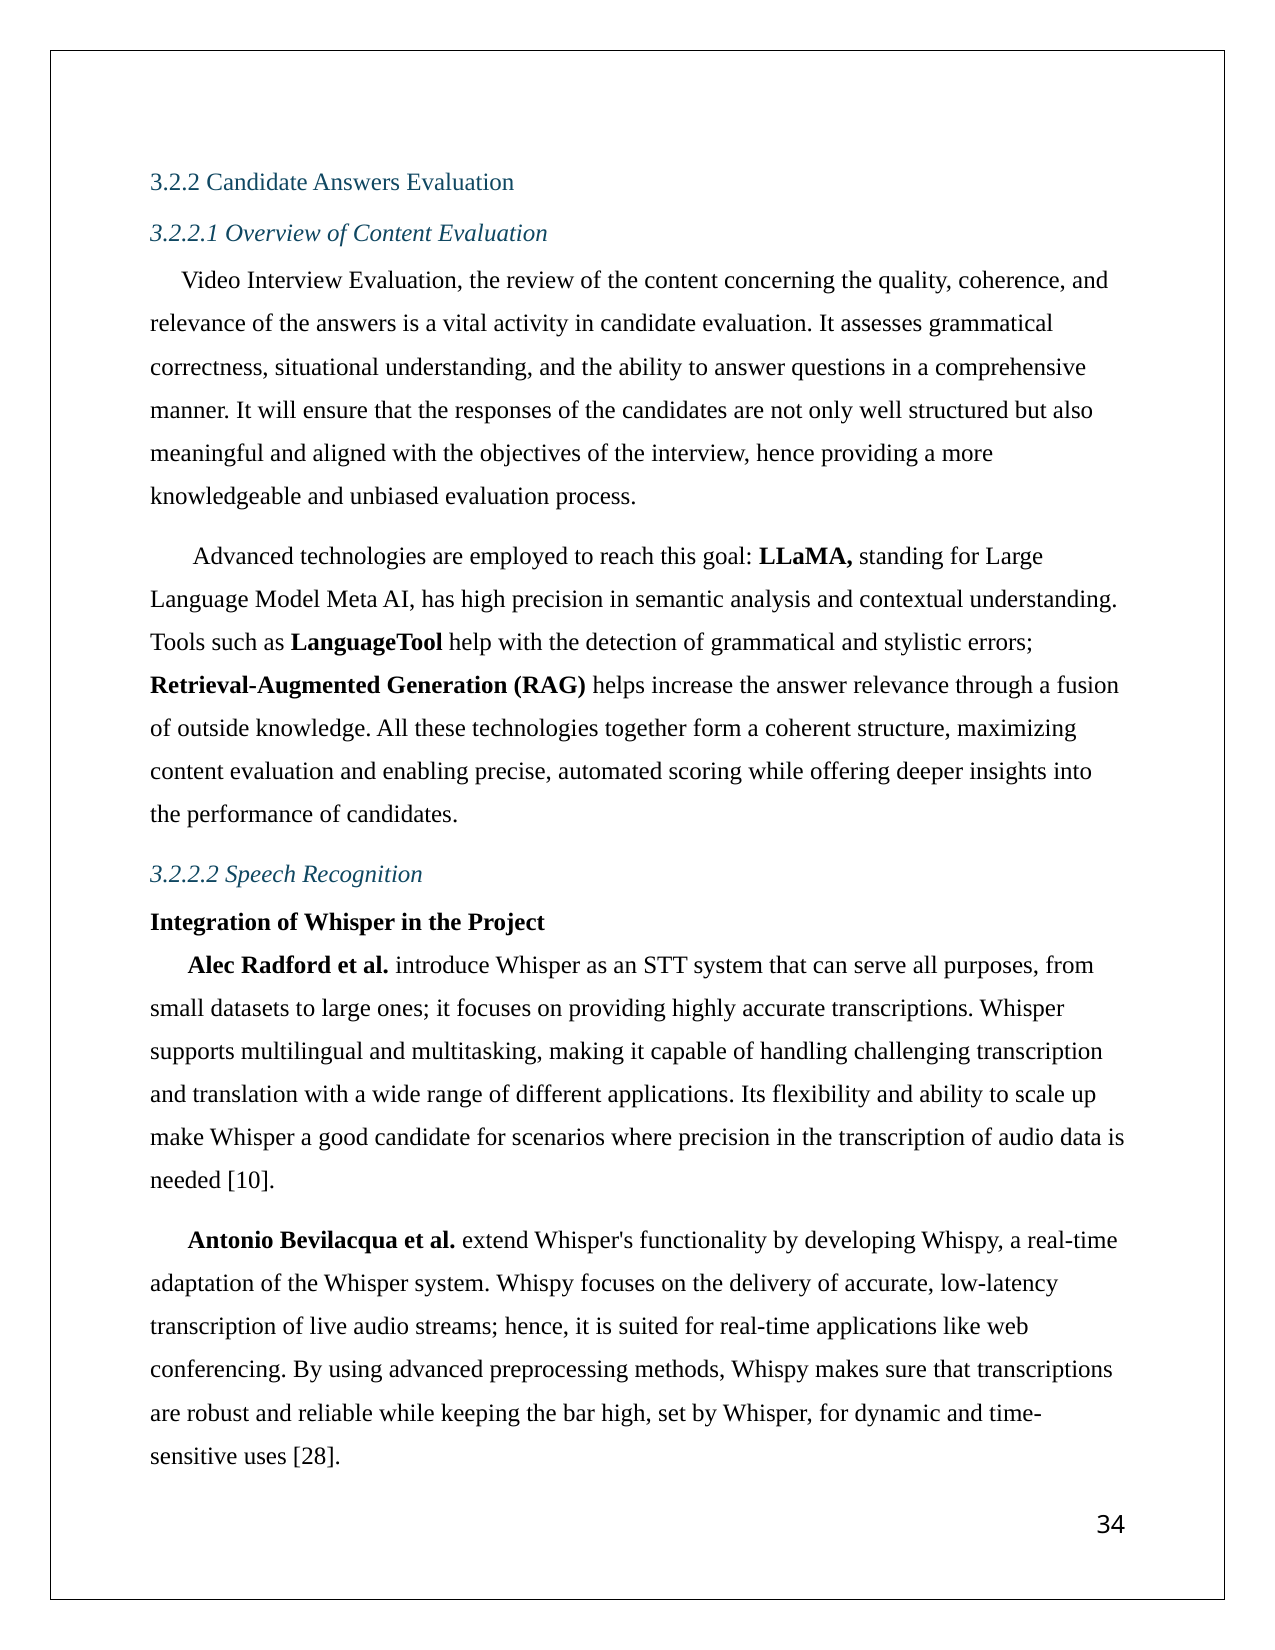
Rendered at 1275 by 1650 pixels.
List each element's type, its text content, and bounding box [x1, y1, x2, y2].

subtitle 3.2.2.1 Overview of Content Evaluation [150, 218, 1125, 247]
text Video Interview Evaluation, the review of the content concerning the quality, coherence, and relevance of the answers is a vital activity in candidate evaluation. It assesses grammatical correctness, situational understanding, and the ability to answer questions in a comprehensive manner. It will ensure that the responses of the candidates are not only well structured but also meaningful and aligned with the objectives of the interview, hence providing a more knowledgeable and unbiased evaluation process. [150, 265, 1125, 510]
text Integration of Whisper in the Project Alec Radford et al. introduce Whisper as an STT system that can serve all purposes, from small datasets to large ones; it focuses on providing highly accurate transcriptions. Whisper supports multilingual and multitasking, making it capable of handling challenging transcription and translation with a wide range of different applications. Its flexibility and ability to scale up make Whisper a good candidate for scenarios where precision in the transcription of audio data is needed [10]. [150, 907, 1125, 1194]
text Antonio Bevilacqua et al. extend Whisper's functionality by developing Whispy, a real-time adaptation of the Whisper system. Whispy focuses on the delivery of accurate, low-latency transcription of live audio streams; hence, it is suited for real-time applications like web conferencing. By using advanced preprocessing methods, Whispy makes sure that transcriptions are robust and reliable while keeping the bar high, set by Whisper, for dynamic and time-sensitive uses [28]. [150, 1225, 1125, 1469]
text Advanced technologies are employed to reach this goal: LLaMA, standing for Large Language Model Meta AI, has high precision in semantic analysis and contextual understanding. Tools such as LanguageTool help with the detection of grammatical and stylistic errors; Retrieval-Augmented Generation (RAG) helps increase the answer relevance through a fusion of outside knowledge. All these technologies together form a coherent structure, maximizing content evaluation and enabling precise, automated scoring while offering deeper insights into the performance of candidates. [150, 541, 1125, 828]
subtitle 3.2.2 Candidate Answers Evaluation [150, 167, 1125, 195]
subtitle 3.2.2.2 Speech Recognition [150, 859, 1125, 888]
